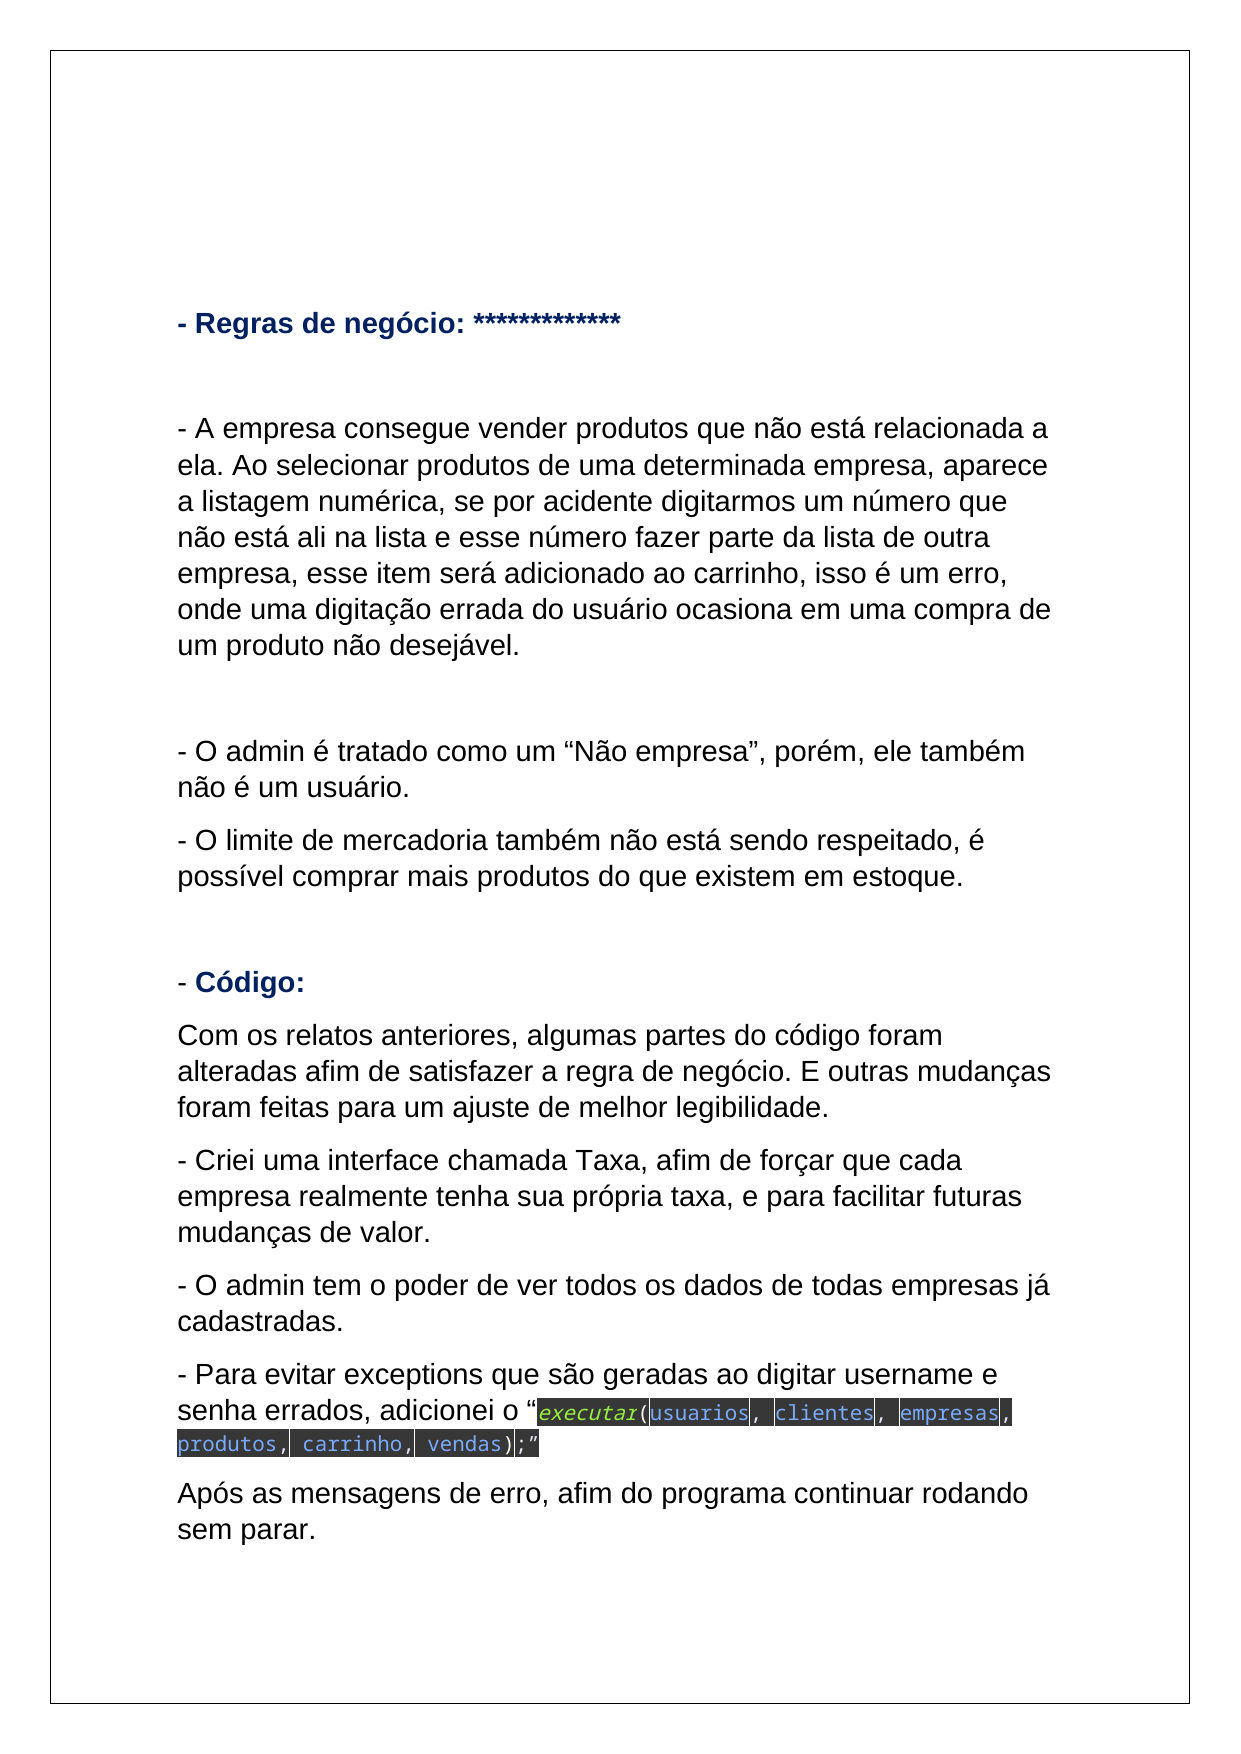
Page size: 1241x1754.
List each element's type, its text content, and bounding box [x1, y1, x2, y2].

text - Para evitar exceptions que são geradas ao digitar username e senha errados, adicionei o “executar(usuarios, clientes, empresas, produtos, carrinho, vendas);” [177, 1357, 1063, 1457]
text - Regras de negócio: ************* [177, 306, 1063, 339]
text Após as mensagens de erro, afim do programa continuar rodando sem parar. [177, 1476, 1063, 1546]
text - Código: [177, 965, 1063, 998]
text - O admin tem o poder de ver todos os dados de todas empresas já cadastradas. [177, 1268, 1063, 1337]
text - O limite de mercadoria também não está sendo respeitado, é possível comprar mais produtos do que existem em estoque. [177, 823, 1063, 893]
text - Criei uma interface chamada Taxa, afim de forçar que cada empresa realmente tenha sua própria taxa, e para facilitar futuras mudanças de valor. [177, 1143, 1063, 1248]
text - O admin é tratado como um “Não empresa”, porém, ele também não é um usuário. [177, 734, 1063, 804]
text - A empresa consegue vender produtos que não está relacionada a ela. Ao selecionar produtos de uma determinada empresa, aparece a listagem numérica, se por acidente digitarmos um número que não está ali na lista e esse número fazer parte da lista de outra empresa, esse item será adicionado ao carrinho, isso é um erro, onde uma digitação errada do usuário ocasiona em uma compra de um produto não desejável. [177, 412, 1063, 662]
text Com os relatos anteriores, algumas partes do código foram alteradas afim de satisfazer a regra de negócio. E outras mudanças foram feitas para um ajuste de melhor legibilidade. [177, 1018, 1063, 1123]
